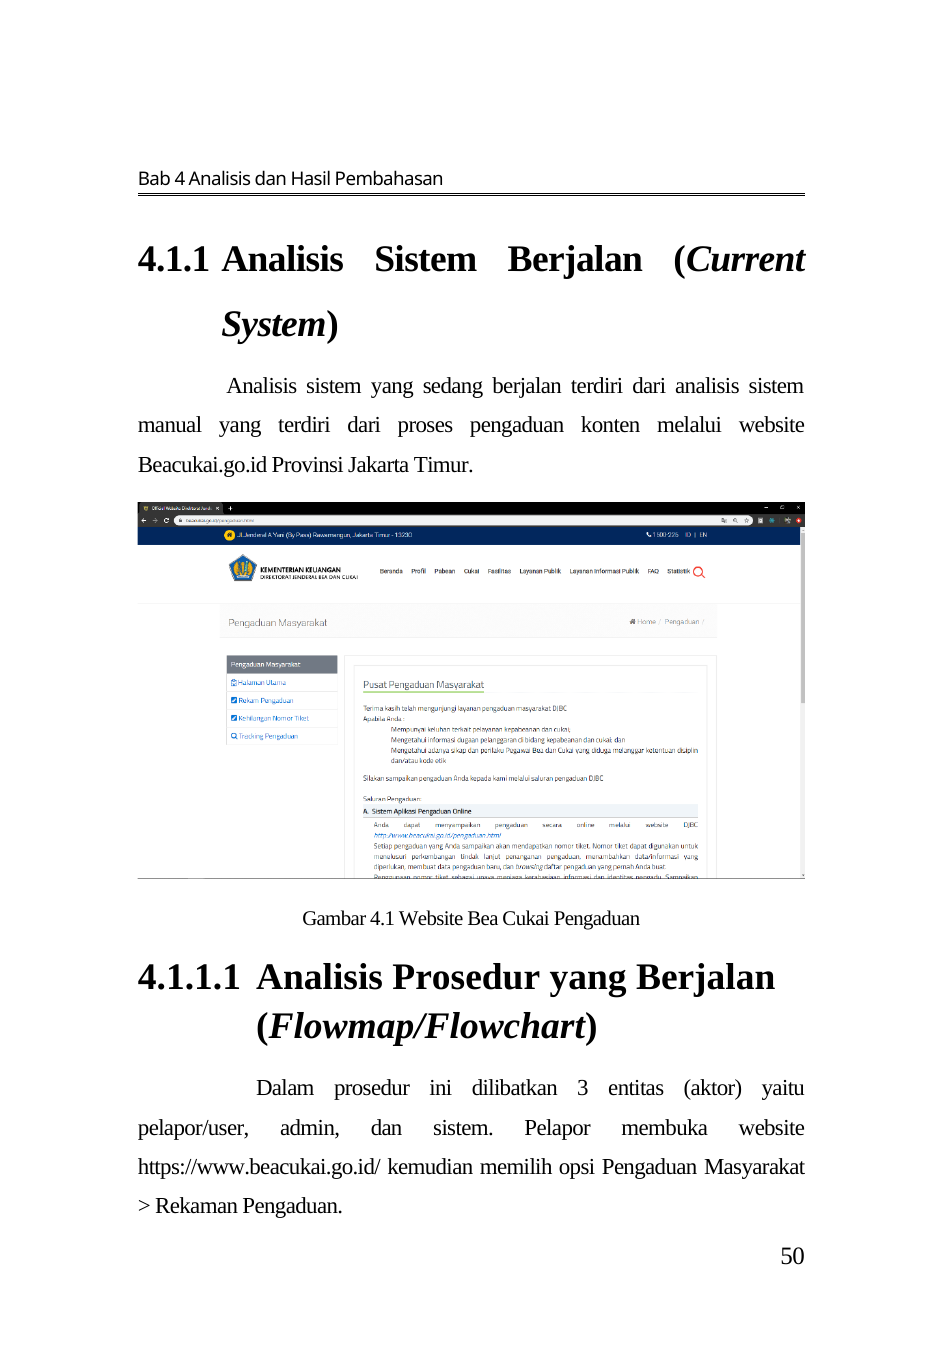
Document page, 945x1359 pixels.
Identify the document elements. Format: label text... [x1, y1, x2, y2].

text Gambar 4.1 Website Bea Cukai Pengaduan [138, 906, 805, 930]
picture [137, 502, 805, 879]
text Dalam prosedur ini dilibatkan 3 entitas (aktor) yaitu pelapor/user, admin, dan sistem. Pelapor membuka website https://www.beacukai.go.id/ kemudian memilih opsi Pengaduan Masyarakat > Rekaman Pengaduan. [138, 1074, 805, 1219]
text Analisis sistem yang sedang berjalan terdiri dari analisis sistem manual yang terdiri dari proses pengaduan konten melalui website Beacukai.go.id Provinsi Jakarta Timur. [138, 372, 805, 477]
list Analisis Prosedur yang Berjalan (Flowmap/Flowchart) [138, 954, 805, 1047]
subtitle Analisis Sistem Berjalan (Current System) [138, 236, 805, 344]
